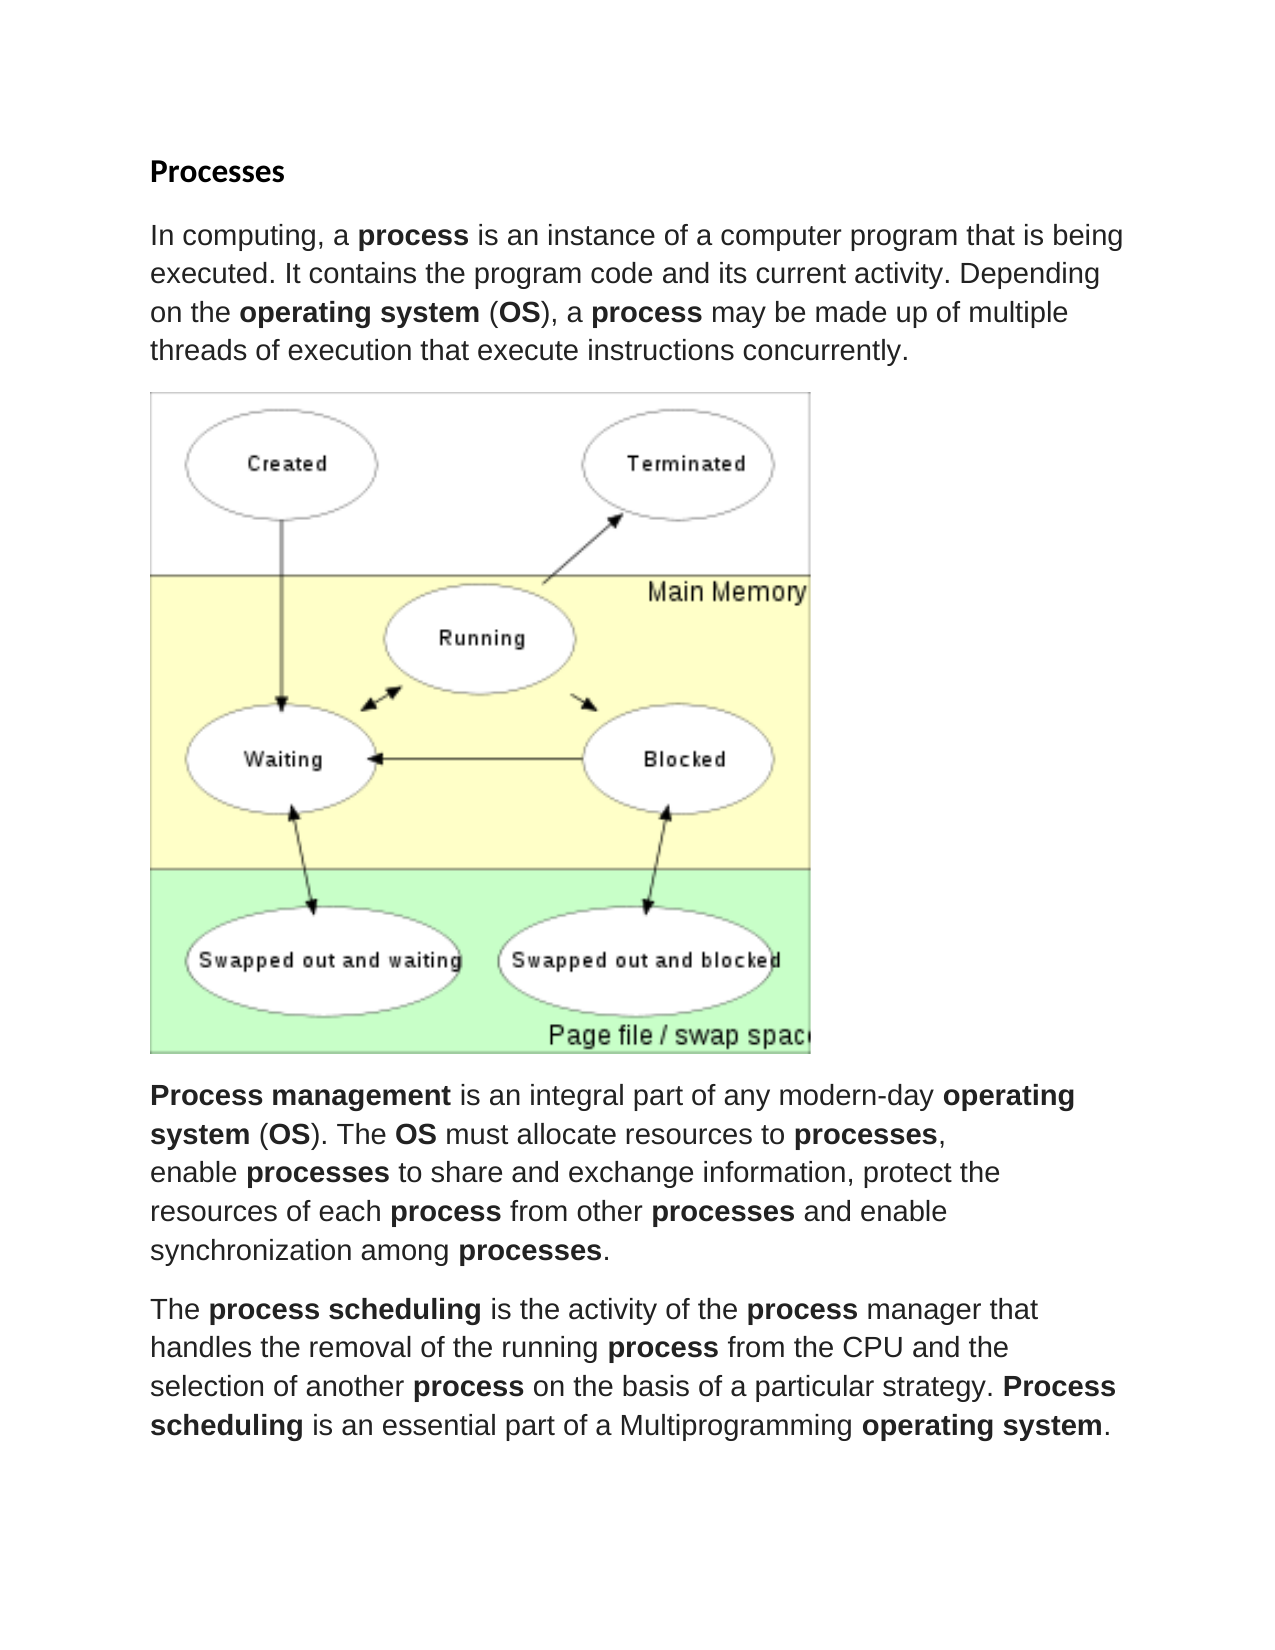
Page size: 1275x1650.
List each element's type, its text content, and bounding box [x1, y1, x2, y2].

text Process management is an integral part of any modern-day operating system (OS). The OS must allocate resources to processes, enable processes to share and exchange information, protect the resources of each process from other processes and enable synchronization among processes. [150, 1078, 1125, 1266]
picture [150, 392, 811, 1054]
text Processes [150, 150, 1125, 191]
text In computing, a process is an instance of a computer program that is being executed. It contains the program code and its current activity. Depending on the operating system (OS), a process may be made up of multiple threads of execution that execute instructions concurrently. [150, 218, 1125, 367]
text The process scheduling is the activity of the process manager that handles the removal of the running process from the CPU and the selection of another process on the basis of a particular strategy. Process scheduling is an essential part of a Multiprogramming operating system. [150, 1292, 1125, 1441]
